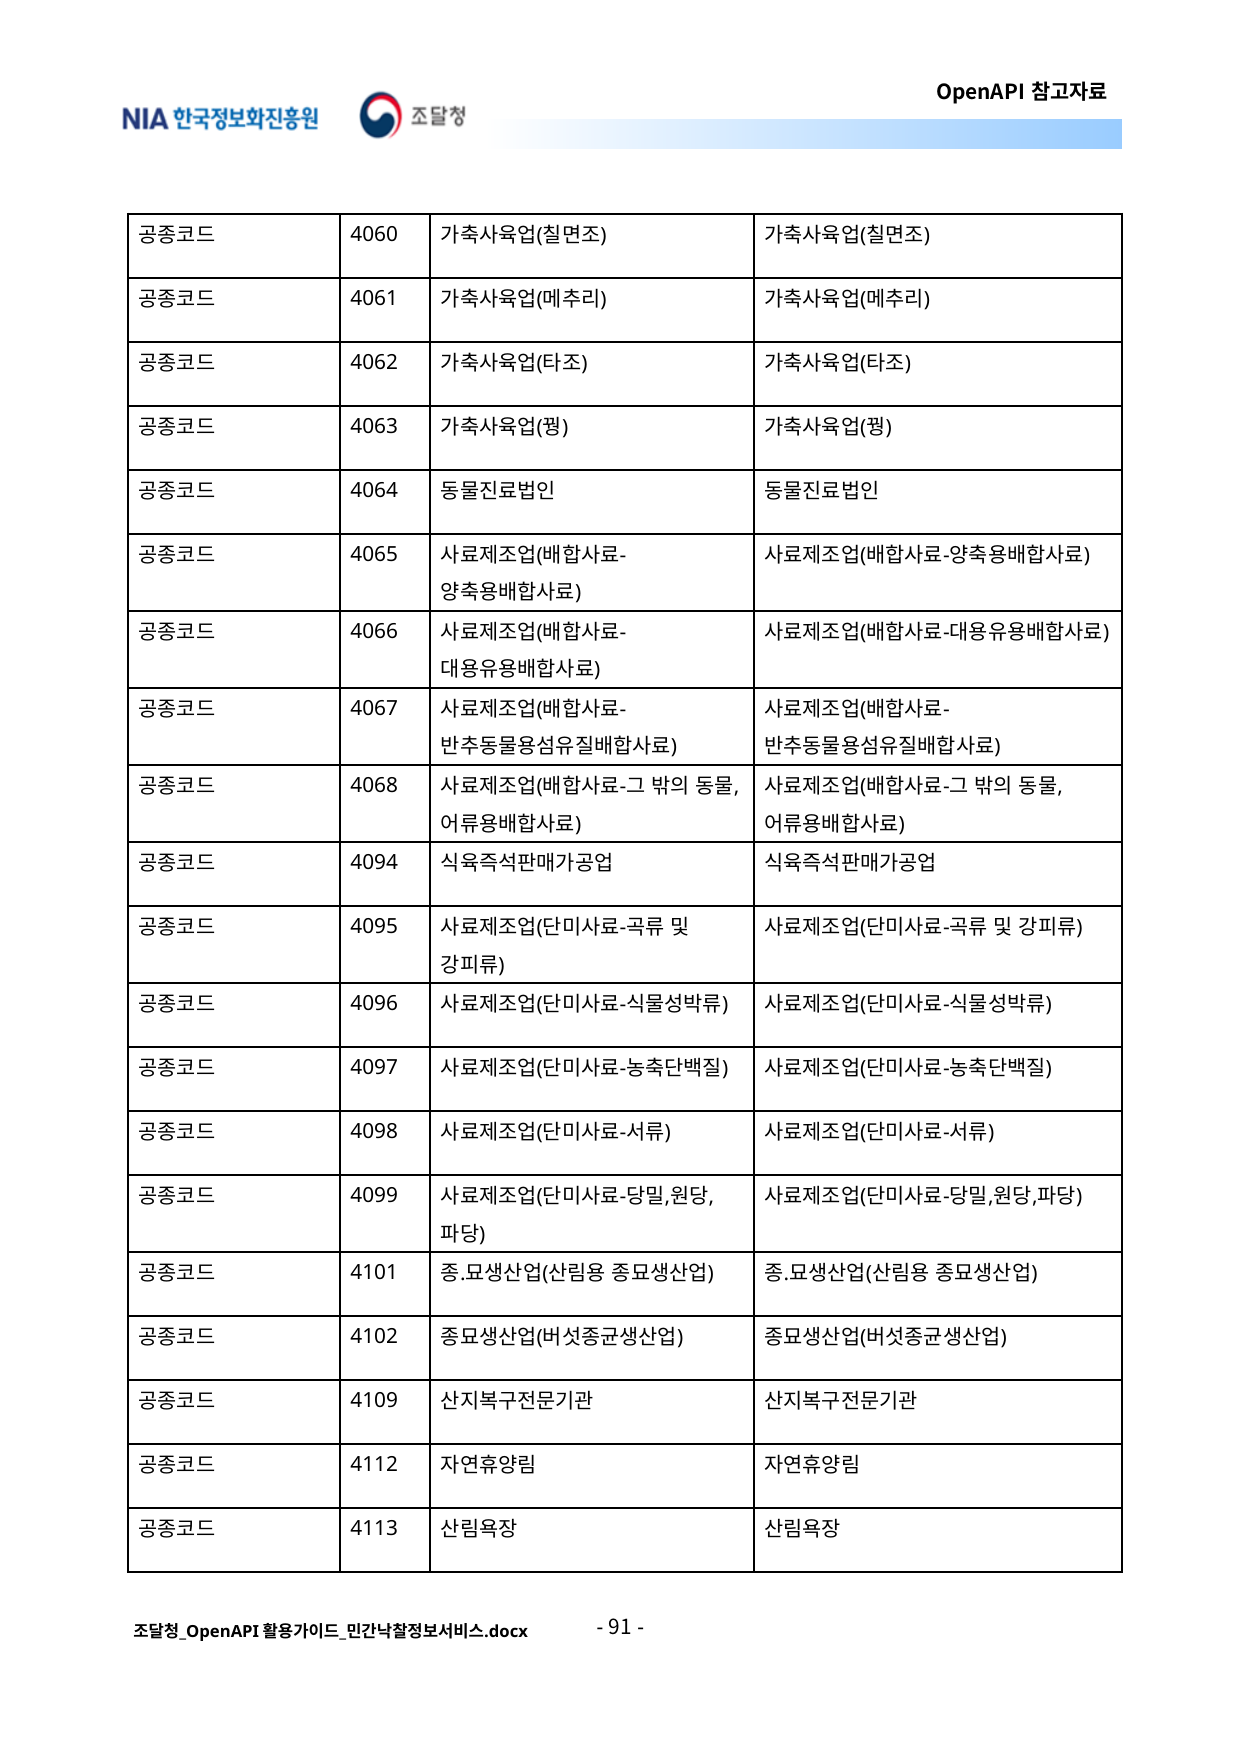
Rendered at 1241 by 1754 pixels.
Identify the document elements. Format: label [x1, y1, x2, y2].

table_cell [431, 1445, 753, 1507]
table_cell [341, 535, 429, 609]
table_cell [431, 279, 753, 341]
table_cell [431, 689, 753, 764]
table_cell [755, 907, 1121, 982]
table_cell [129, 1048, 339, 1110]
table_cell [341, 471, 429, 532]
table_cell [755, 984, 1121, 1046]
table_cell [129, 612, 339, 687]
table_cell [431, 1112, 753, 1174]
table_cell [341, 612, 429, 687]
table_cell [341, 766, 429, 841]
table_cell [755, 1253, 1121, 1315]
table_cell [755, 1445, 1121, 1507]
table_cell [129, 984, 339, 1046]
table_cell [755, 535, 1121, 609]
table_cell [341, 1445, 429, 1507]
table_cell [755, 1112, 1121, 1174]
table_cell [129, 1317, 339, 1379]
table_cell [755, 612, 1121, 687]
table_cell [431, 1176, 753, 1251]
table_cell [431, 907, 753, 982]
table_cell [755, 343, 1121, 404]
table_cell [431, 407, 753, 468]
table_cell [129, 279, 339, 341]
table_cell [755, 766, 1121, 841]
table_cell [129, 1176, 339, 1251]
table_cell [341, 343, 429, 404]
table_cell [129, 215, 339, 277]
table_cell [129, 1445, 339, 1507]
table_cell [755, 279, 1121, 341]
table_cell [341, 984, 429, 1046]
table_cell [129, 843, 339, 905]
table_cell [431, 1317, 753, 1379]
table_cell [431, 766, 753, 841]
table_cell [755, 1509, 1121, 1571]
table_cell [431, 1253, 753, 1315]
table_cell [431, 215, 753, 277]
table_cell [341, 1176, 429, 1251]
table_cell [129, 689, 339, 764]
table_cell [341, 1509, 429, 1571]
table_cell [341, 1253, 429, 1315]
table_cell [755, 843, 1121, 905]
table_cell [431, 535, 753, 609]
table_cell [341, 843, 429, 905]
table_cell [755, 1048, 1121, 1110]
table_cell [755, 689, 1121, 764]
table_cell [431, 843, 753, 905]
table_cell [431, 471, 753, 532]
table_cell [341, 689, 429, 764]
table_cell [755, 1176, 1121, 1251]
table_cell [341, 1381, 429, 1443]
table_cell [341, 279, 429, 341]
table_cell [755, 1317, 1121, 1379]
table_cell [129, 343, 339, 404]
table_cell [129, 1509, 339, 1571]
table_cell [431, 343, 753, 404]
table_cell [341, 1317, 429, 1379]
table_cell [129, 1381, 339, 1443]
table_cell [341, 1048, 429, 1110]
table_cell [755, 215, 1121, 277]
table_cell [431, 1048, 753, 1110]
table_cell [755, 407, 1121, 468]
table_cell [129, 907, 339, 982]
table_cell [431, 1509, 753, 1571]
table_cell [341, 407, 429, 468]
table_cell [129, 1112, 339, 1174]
picture [118, 88, 472, 145]
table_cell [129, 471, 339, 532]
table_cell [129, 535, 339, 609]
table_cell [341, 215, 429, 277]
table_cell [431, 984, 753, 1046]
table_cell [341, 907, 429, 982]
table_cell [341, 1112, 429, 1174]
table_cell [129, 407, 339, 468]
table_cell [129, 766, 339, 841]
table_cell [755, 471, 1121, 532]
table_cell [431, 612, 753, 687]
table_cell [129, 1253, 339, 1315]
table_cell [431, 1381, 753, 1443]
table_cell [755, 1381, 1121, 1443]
